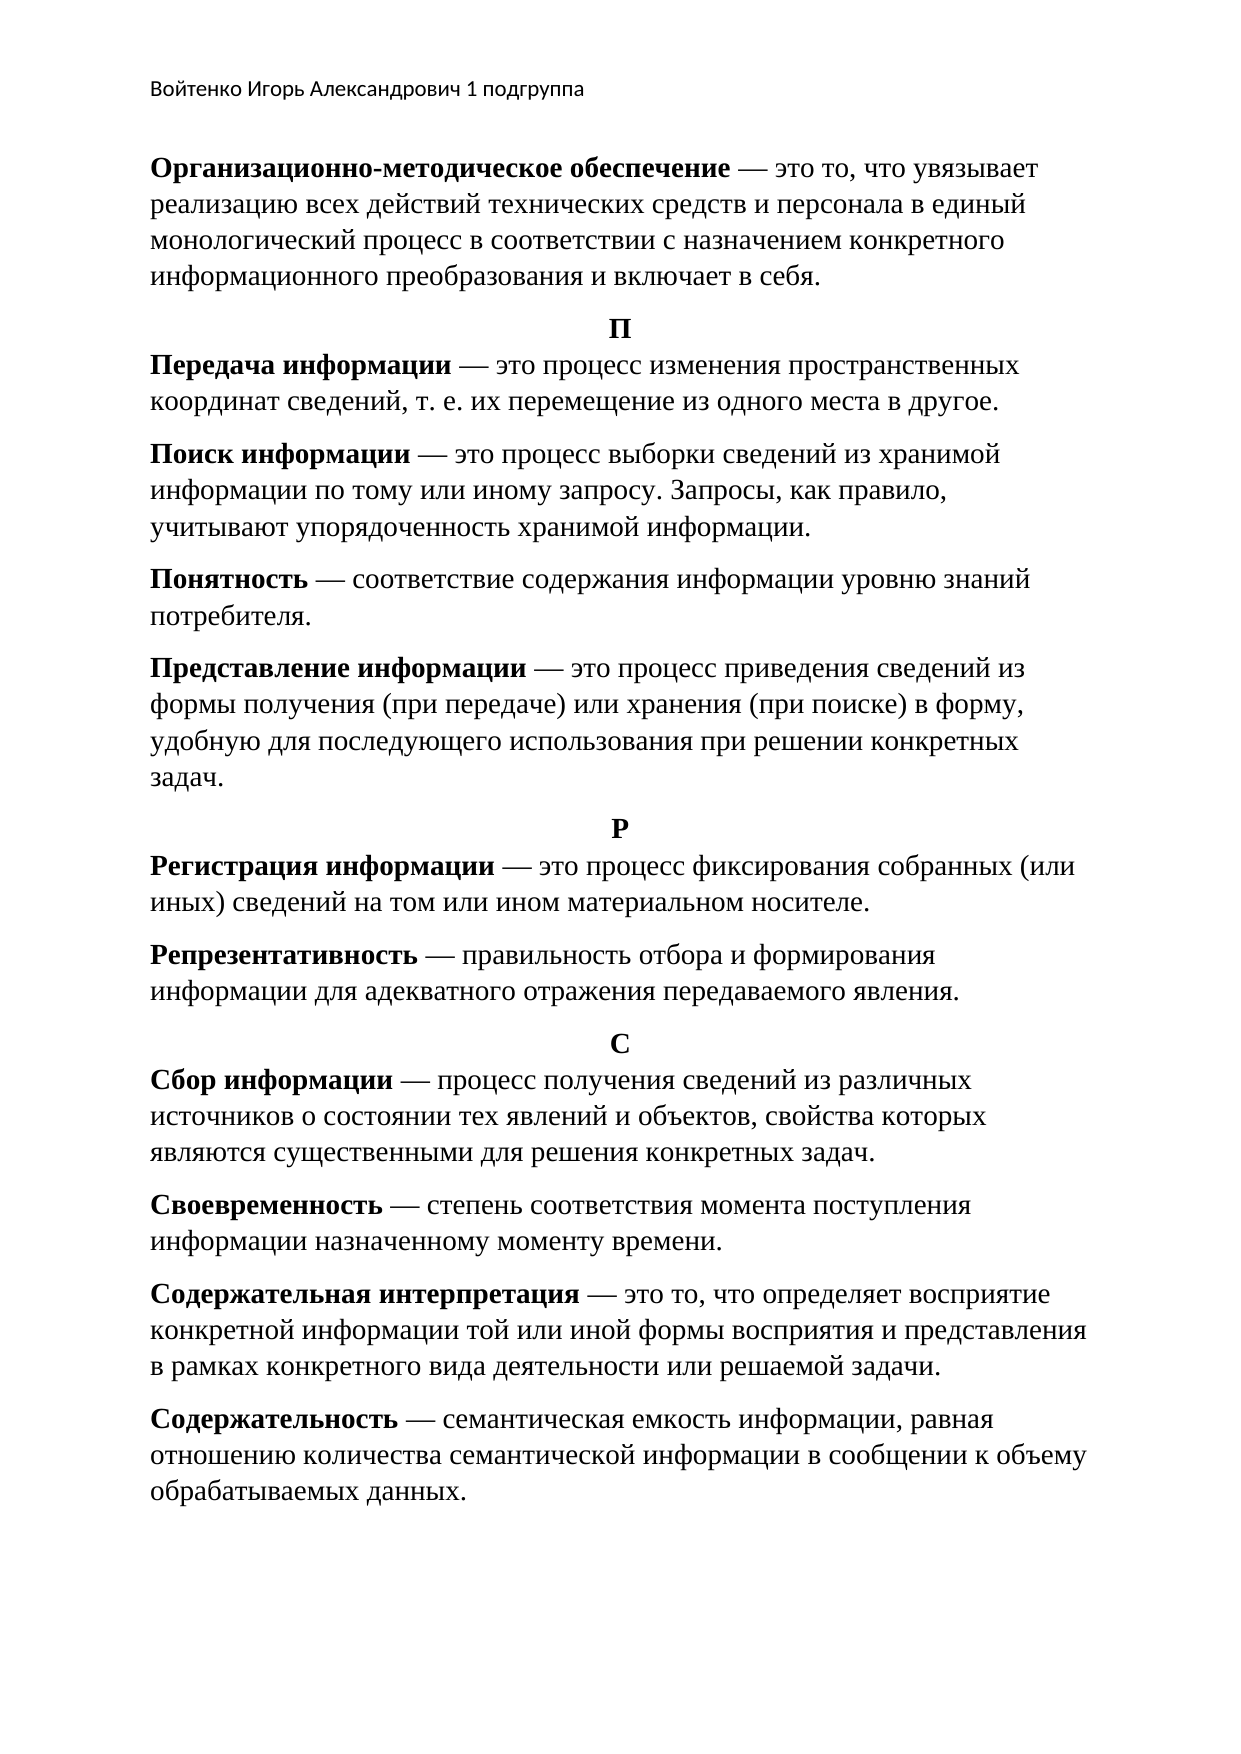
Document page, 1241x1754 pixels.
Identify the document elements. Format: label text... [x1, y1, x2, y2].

subtitle Р [150, 812, 1090, 845]
text Содержательность — семантическая емкость информации, равная отношению количества семантической информации в сообщении к объему обрабатываемых данных. [150, 1401, 1090, 1507]
text Репрезентативность — правильность отбора и формирования информации для адекватного отражения передаваемого явления. [150, 937, 1090, 1006]
subtitle С [150, 1026, 1090, 1059]
text Понятность — соответствие содержания информации уровню знаний потребителя. [150, 561, 1090, 631]
text Регистрация информации — это процесс фиксирования собранных (или иных) сведений на том или ином материальном носителе. [150, 848, 1090, 917]
text Поиск информации — это процесс выборки сведений из хранимой информации по тому или иному запросу. Запросы, как правило, учитывают упорядоченность хранимой информации. [150, 436, 1090, 542]
subtitle П [150, 311, 1090, 345]
text Представление информации — это процесс приведения сведений из формы получения (при передаче) или хранения (при поиске) в форму, удобную для последующего использования при решении конкретных задач. [150, 650, 1090, 792]
text Содержательная интерпретация — это то, что определяет восприятие конкретной информации той или иной формы восприятия и представления в рамках конкретного вида деятельности или решаемой задачи. [150, 1276, 1090, 1382]
text Своевременность — степень соответствия момента поступления информации назначенному моменту времени. [150, 1187, 1090, 1257]
text Передача информации — это процесс изменения пространственных координат сведений, т. е. их перемещение из одного места в другое. [150, 347, 1090, 417]
text Организационно-методическое обеспечение — это то, что увязывает реализацию всех действий технических средств и персонала в единый монологический процесс в соответствии с назначением конкретного информационного преобразования и включает в себя. [150, 150, 1090, 292]
text Сбор информации — процесс получения сведений из различных источников о состоянии тех явлений и объектов, свойства которых являются существенными для решения конкретных задач. [150, 1062, 1090, 1168]
